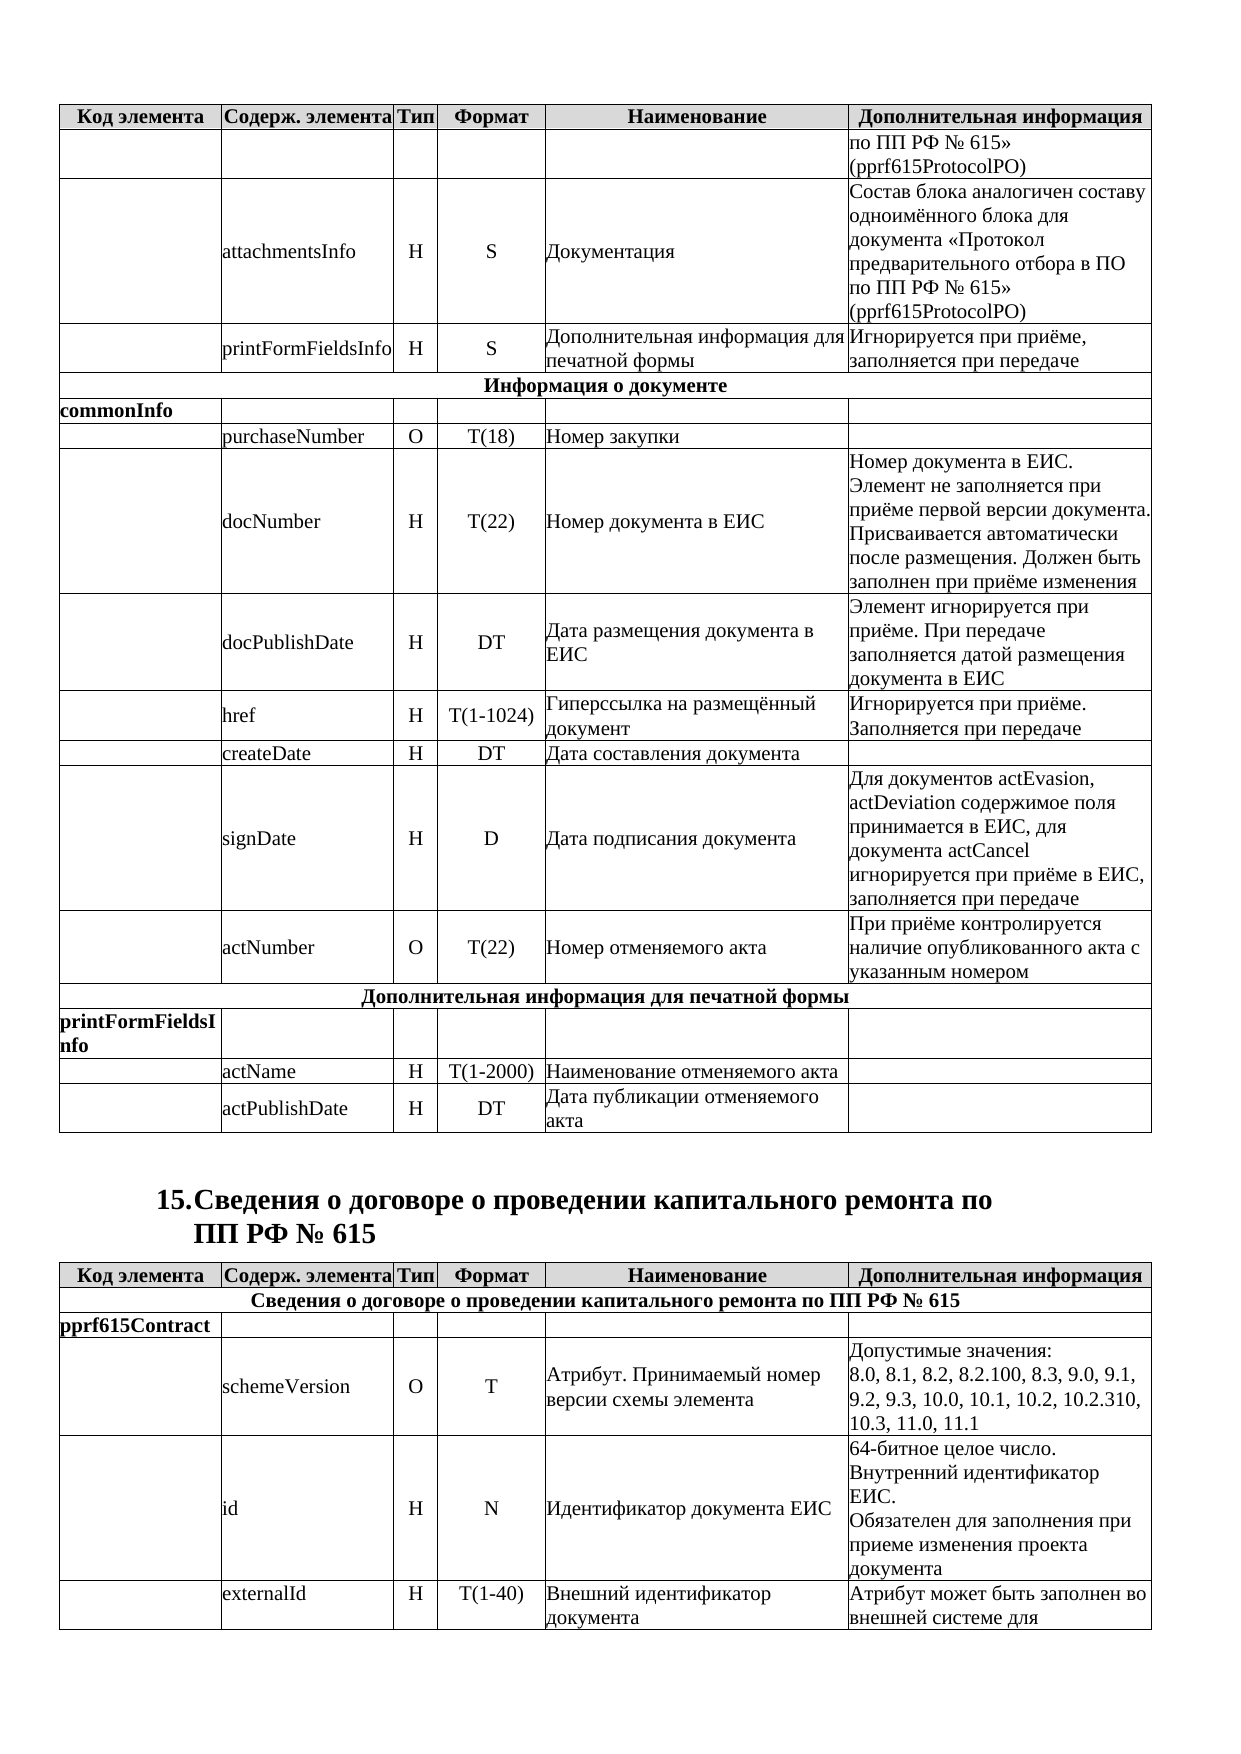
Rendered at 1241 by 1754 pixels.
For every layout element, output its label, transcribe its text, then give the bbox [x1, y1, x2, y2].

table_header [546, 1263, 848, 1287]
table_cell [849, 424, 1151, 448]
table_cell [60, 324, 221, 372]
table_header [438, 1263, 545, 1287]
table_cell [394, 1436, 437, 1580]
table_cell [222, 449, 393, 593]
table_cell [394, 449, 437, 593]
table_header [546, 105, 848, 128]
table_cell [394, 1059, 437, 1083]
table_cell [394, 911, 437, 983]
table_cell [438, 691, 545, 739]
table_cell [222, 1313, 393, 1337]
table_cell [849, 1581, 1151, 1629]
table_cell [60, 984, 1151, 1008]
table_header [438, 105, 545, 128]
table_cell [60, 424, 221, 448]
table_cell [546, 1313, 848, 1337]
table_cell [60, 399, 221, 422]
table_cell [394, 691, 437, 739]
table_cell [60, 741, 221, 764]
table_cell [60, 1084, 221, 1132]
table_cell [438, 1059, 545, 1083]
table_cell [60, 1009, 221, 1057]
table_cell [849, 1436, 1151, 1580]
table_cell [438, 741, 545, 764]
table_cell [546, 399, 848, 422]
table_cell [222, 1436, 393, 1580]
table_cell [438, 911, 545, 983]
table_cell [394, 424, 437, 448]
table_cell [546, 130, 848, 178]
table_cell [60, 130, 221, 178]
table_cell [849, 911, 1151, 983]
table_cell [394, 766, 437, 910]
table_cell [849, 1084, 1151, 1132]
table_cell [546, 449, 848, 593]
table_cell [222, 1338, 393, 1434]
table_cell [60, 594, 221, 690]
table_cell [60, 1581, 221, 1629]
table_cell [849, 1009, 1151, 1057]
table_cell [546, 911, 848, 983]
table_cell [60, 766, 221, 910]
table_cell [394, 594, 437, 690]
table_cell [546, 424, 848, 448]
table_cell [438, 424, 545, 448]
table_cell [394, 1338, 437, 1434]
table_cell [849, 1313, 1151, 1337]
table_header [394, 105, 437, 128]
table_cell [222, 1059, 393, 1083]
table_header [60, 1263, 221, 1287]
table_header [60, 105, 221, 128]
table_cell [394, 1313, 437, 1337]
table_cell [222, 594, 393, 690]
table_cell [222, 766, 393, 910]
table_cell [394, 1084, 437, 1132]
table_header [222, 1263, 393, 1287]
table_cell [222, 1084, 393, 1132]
subtitle Сведения о договоре о проведении капитального ремонта по ПП РФ № 615 [156, 1182, 1152, 1249]
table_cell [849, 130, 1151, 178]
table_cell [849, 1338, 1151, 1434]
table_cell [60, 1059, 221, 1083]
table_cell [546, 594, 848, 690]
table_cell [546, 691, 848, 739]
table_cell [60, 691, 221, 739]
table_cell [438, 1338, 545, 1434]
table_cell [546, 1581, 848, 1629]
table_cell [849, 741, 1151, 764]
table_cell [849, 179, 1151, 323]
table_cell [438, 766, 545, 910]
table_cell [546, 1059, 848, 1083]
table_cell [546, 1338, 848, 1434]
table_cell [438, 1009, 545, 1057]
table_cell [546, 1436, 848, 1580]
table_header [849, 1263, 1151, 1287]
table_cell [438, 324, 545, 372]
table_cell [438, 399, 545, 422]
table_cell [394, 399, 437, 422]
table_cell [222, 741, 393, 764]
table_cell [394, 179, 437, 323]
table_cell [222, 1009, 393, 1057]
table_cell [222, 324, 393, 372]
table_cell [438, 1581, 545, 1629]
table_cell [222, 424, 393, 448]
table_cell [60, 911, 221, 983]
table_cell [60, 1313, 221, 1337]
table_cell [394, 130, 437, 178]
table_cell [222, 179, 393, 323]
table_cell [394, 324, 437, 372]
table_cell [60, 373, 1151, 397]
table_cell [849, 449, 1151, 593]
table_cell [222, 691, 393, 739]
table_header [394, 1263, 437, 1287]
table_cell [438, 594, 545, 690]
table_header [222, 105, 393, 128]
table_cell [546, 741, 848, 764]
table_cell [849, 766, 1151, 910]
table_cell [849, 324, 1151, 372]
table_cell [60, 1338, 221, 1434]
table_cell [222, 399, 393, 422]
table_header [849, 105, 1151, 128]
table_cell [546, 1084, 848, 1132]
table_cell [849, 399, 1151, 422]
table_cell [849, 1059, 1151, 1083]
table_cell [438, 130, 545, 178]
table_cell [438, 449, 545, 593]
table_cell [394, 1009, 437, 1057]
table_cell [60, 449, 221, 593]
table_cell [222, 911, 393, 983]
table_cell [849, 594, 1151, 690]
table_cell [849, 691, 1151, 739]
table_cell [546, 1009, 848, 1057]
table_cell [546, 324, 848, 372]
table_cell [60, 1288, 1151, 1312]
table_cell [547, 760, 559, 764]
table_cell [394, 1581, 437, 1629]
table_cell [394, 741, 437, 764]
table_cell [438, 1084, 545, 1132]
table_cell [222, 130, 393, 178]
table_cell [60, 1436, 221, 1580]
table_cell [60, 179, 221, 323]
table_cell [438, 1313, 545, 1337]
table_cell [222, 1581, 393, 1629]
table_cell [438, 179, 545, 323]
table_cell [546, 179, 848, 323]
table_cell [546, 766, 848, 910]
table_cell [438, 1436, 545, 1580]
